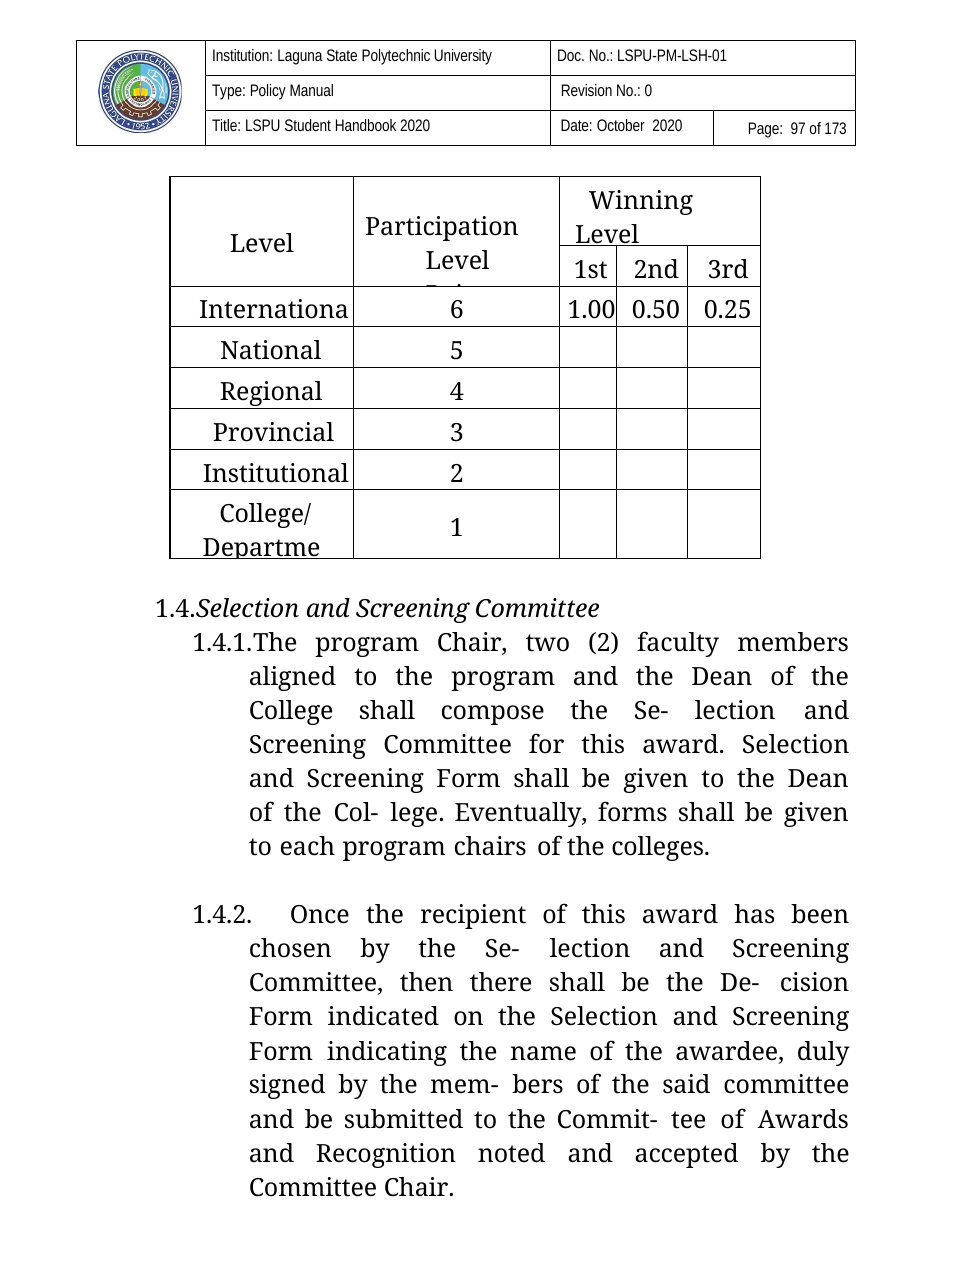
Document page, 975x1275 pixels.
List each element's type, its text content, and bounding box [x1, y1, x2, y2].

list The program Chair, two (2) faculty members aligned to the program and the Dean of the College shall compose the Se- lection and Screening Committee for this award. Selection and Screening Form shall be given to the Dean of the Col- lege. Eventually, forms shall be given to each program chairs of the colleges. [192, 624, 849, 863]
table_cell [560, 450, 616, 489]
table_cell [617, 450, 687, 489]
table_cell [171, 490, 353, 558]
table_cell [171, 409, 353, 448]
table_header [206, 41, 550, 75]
list Once the recipient of this award has been chosen by the Se- lection and Screening Committee, then there shall be the De- cision Form indicated on the Selection and Screening Form indicating the name of the awardee, duly signed by the mem- bers of the said committee and be submitted to the Commit- tee of Awards and Recognition noted and accepted by the Committee Chair. [192, 897, 849, 1203]
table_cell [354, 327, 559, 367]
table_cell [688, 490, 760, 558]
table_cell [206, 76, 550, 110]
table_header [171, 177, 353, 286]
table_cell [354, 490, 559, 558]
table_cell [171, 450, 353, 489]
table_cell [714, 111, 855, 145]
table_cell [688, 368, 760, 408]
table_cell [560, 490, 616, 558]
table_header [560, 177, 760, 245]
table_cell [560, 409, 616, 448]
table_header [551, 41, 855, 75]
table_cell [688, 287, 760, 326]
list Selection and Screening Committee [155, 590, 867, 624]
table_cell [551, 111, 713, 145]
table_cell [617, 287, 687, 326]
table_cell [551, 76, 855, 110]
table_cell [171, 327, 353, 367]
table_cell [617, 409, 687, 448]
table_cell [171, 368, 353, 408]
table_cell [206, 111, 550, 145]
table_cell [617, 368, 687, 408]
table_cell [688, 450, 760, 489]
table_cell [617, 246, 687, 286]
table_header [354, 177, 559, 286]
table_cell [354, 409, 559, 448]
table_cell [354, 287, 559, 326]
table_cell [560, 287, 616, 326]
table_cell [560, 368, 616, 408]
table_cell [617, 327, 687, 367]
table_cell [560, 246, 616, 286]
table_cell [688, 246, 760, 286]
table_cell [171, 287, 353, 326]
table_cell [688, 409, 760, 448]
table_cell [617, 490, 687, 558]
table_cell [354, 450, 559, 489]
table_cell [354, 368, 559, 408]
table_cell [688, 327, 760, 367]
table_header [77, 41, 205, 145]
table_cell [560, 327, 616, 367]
picture [98, 50, 182, 133]
